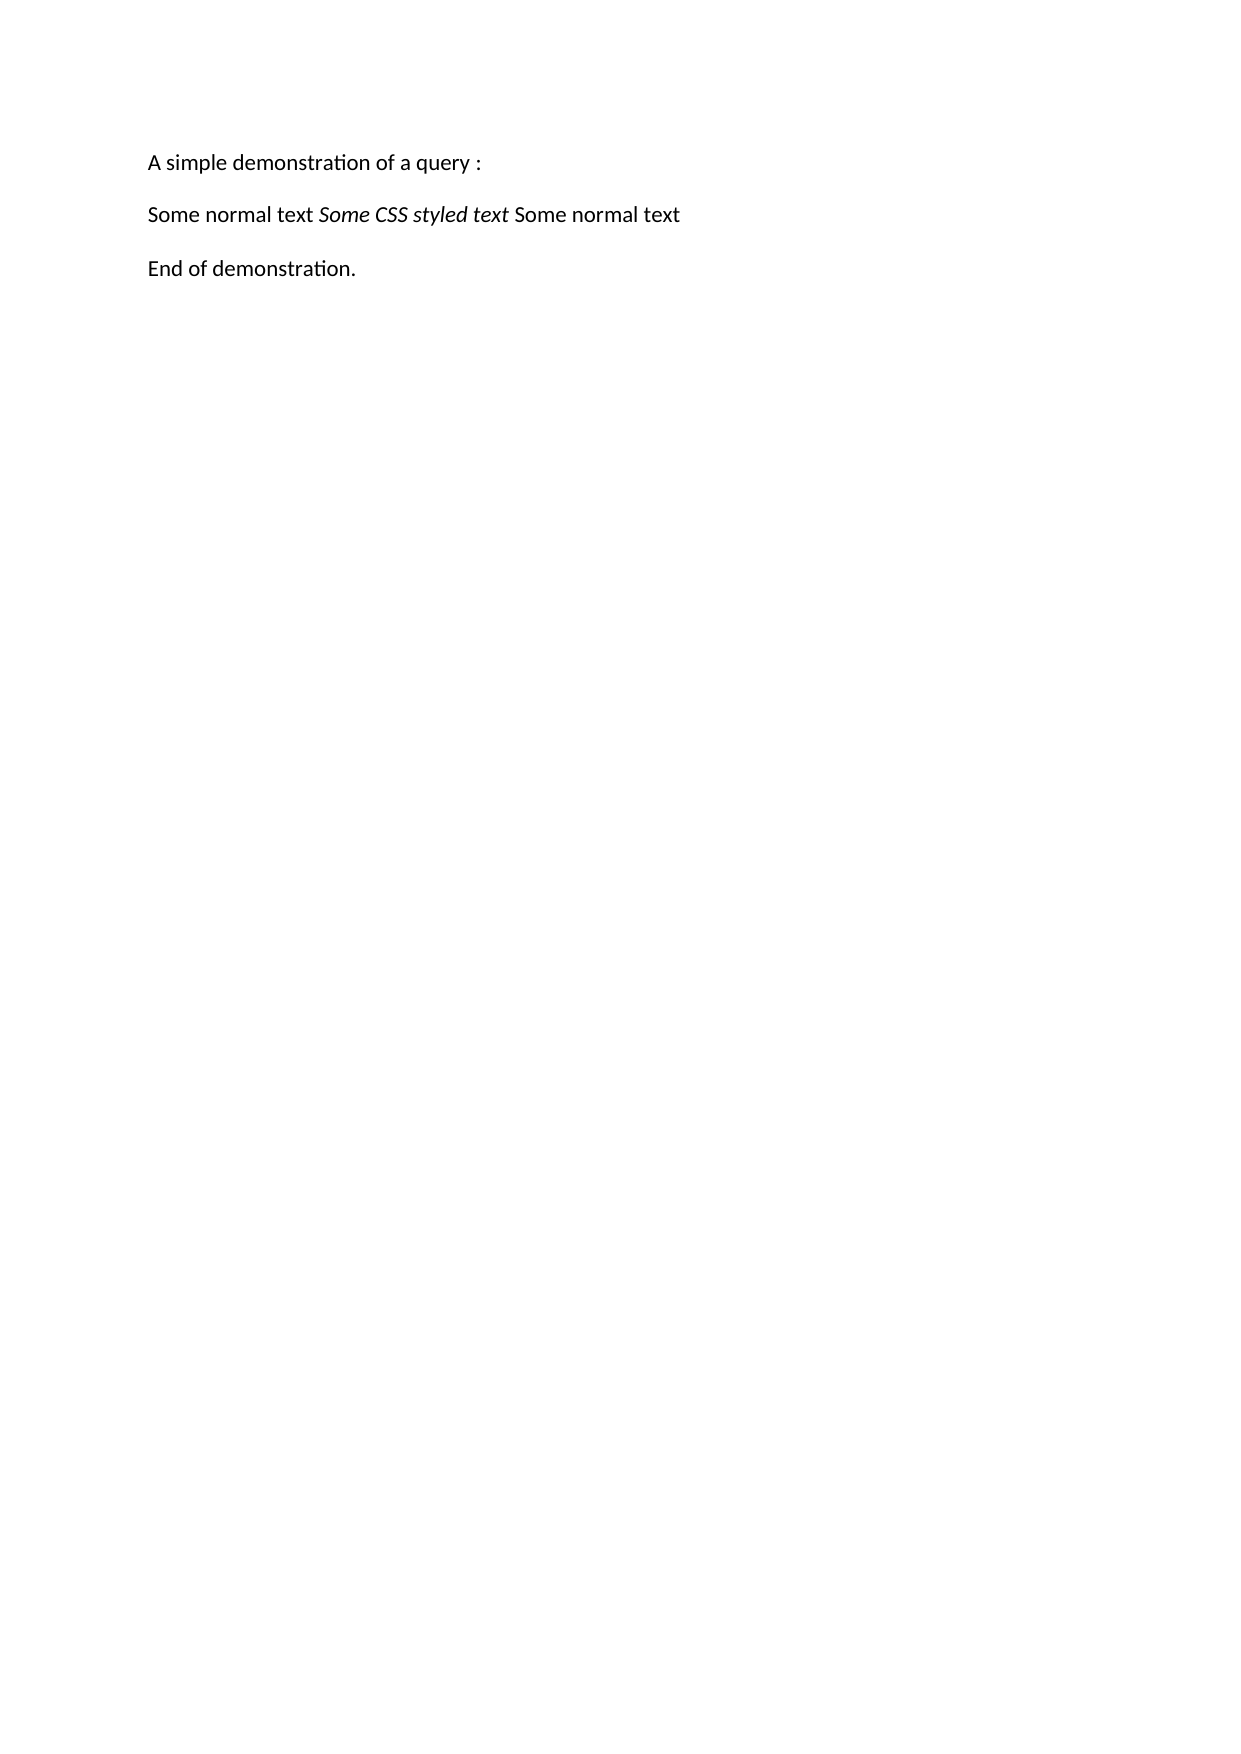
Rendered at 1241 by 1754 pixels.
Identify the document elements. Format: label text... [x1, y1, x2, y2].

text Some normal text Some CSS styled text Some normal text [148, 201, 1093, 229]
text A simple demonstration of a query : [148, 148, 1093, 176]
text End of demonstration. [148, 254, 1093, 282]
